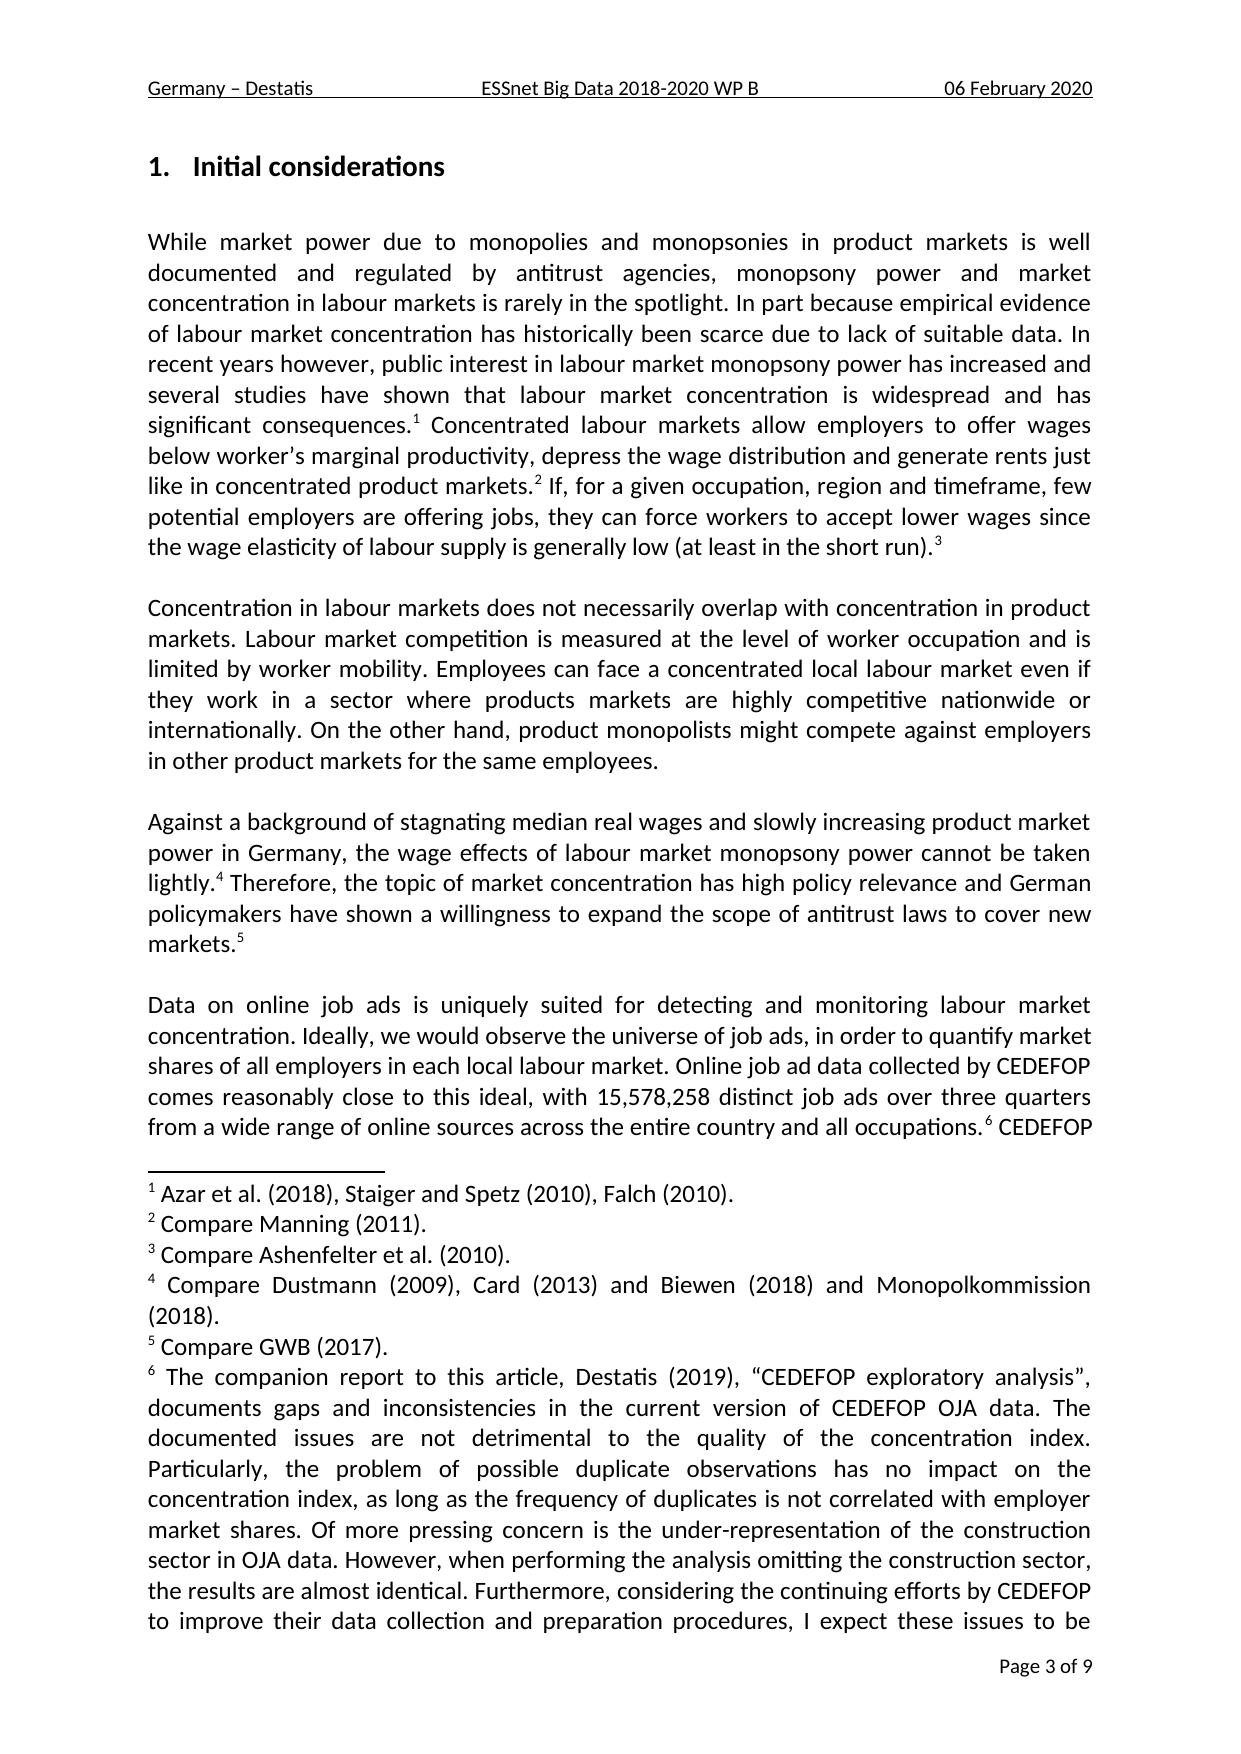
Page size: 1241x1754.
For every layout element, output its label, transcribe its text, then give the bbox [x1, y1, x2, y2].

text While market power due to monopolies and monopsonies in product markets is well documented and regulated by antitrust agencies, monopsony power and market concentration in labour markets is rarely in the spotlight. In part because empirical evidence of labour market concentration has historically been scarce due to lack of suitable data. In recent years however, public interest in labour market monopsony power has increased and several studies have shown that labour market concentration is widespread and has significant consequences. Concentrated labour markets allow employers to offer wages below worker’s marginal productivity, depress the wage distribution and generate rents just like in concentrated product markets. If, for a given occupation, region and timeframe, few potential employers are offering jobs, they can force workers to accept lower wages since the wage elasticity of labour supply is generally low (at least in the short run). [148, 226, 1093, 562]
text Data on online job ads is uniquely suited for detecting and monitoring labour market concentration. Ideally, we would observe the universe of job ads, in order to quantify market shares of all employers in each local labour market. Online job ad data collected by CEDEFOP comes reasonably close to this ideal, with 15,578,258 distinct job ads over three quarters from a wide range of online sources across the entire country and all occupations. CEDEFOP job ad data also contains the necessary information about the location, the company and the occupation of the job. [148, 989, 1093, 1142]
text Concentration in labour markets does not necessarily overlap with concentration in product markets. Labour market competition is measured at the level of worker occupation and is limited by worker mobility. Employees can face a concentrated local labour market even if they work in a sector where products markets are highly competitive nationwide or internationally. On the other hand, product monopolists might compete against employers in other product markets for the same employees. [148, 592, 1093, 776]
subtitle Initial considerations [148, 148, 1093, 183]
text Against a background of stagnating median real wages and slowly increasing product market power in Germany, the wage effects of labour market monopsony power cannot be taken lightly. Therefore, the topic of market concentration has high policy relevance and German policymakers have shown a willingness to expand the scope of antitrust laws to cover new markets. [148, 806, 1093, 959]
